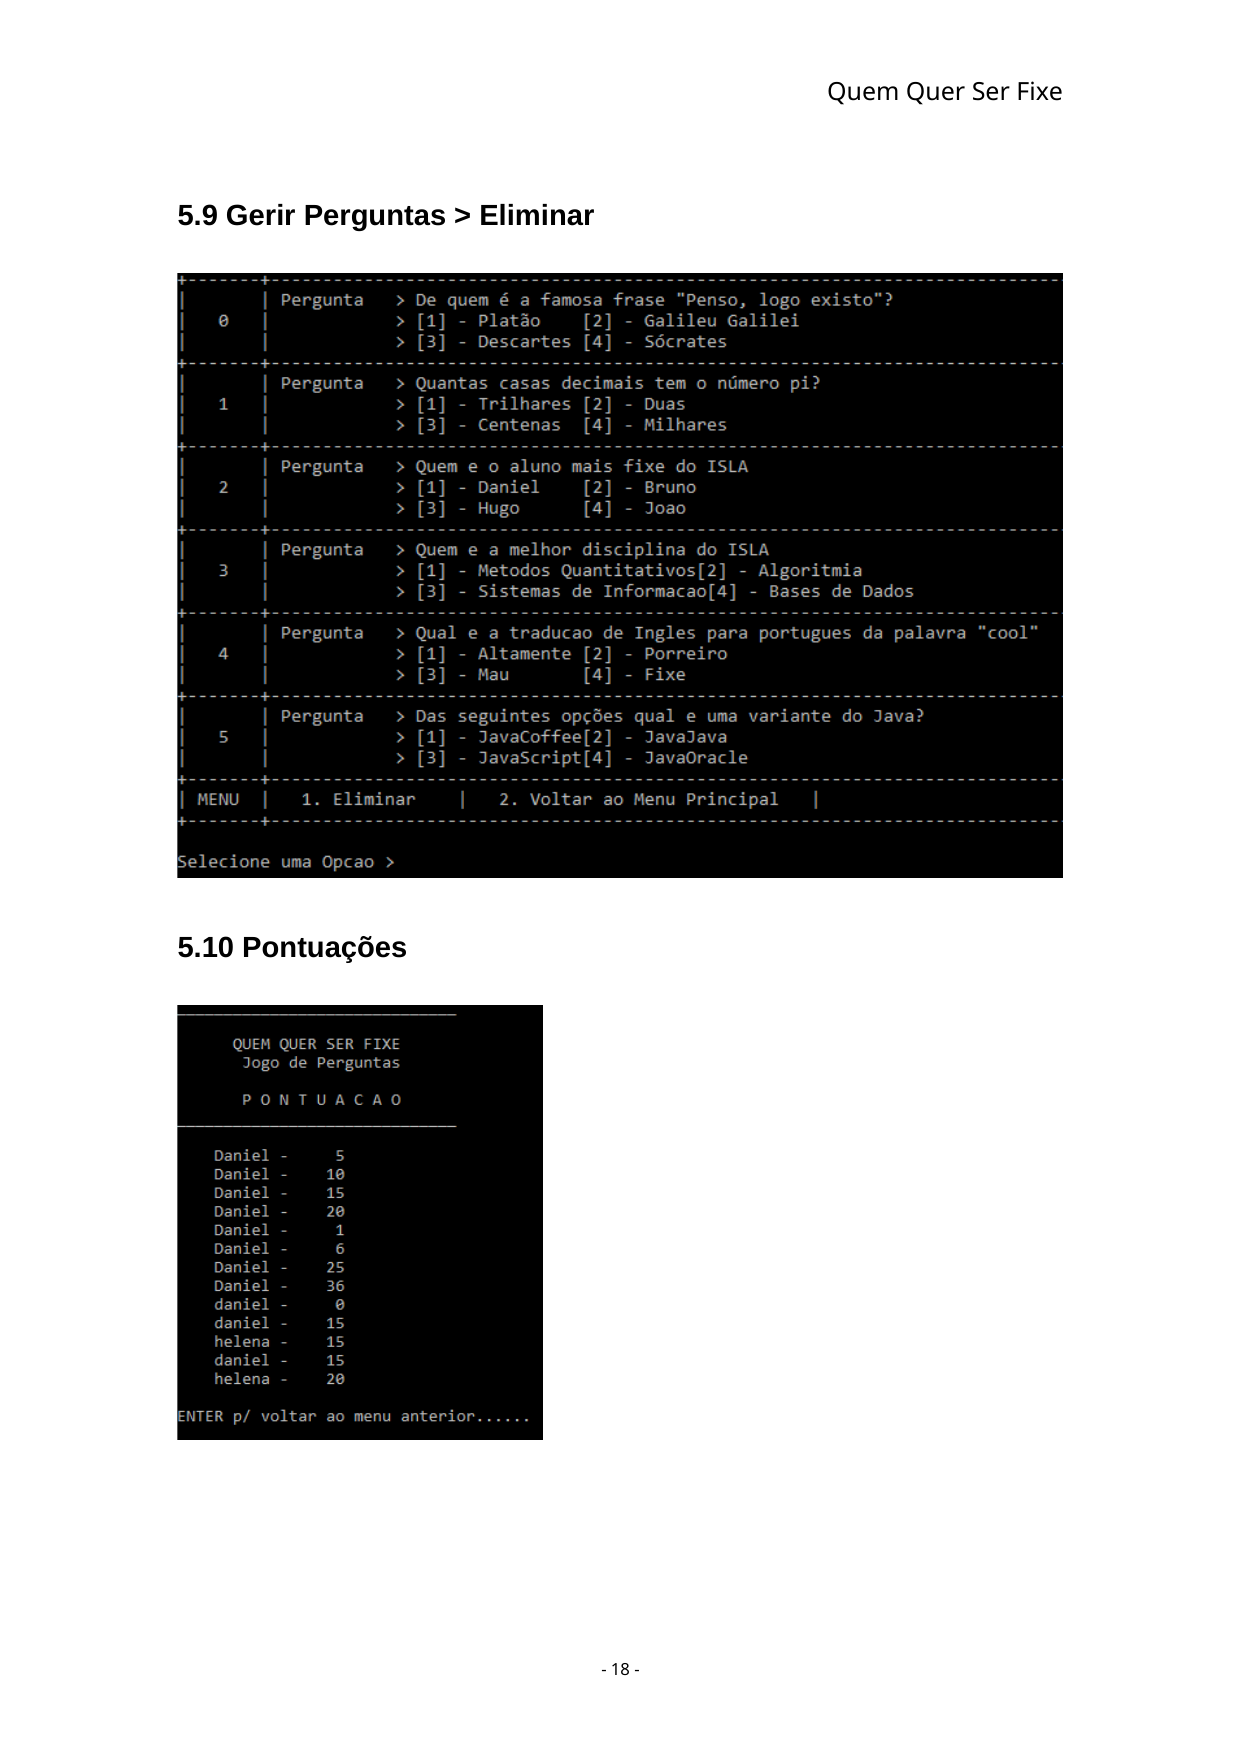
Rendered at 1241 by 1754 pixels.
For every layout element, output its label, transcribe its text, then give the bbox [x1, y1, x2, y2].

subtitle 5.10 Pontuações [177, 930, 1063, 964]
picture [177, 1005, 543, 1440]
picture [177, 273, 1063, 878]
subtitle 5.9 Gerir Perguntas > Eliminar [177, 198, 1063, 231]
